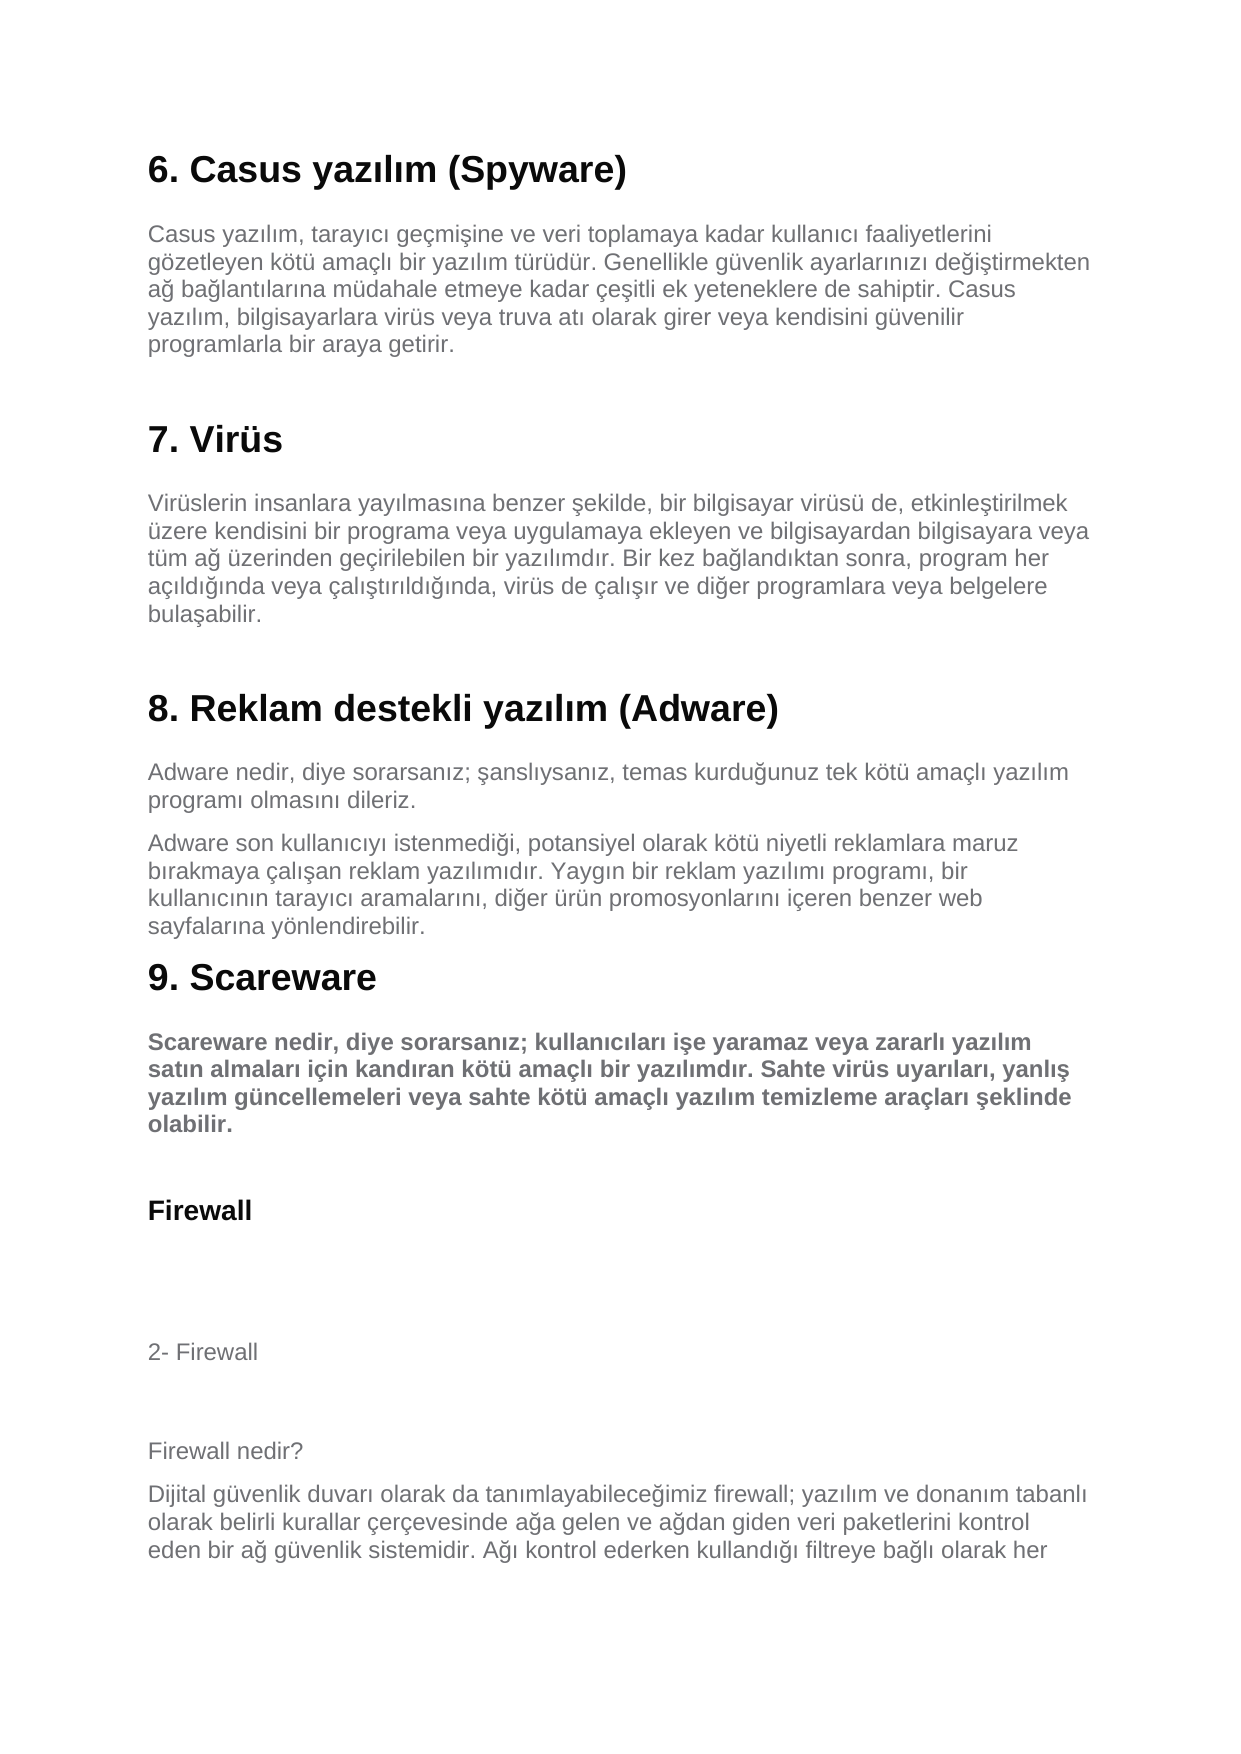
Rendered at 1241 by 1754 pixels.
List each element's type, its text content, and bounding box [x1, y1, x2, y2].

text Adware nedir, diye sorarsanız; şanslıysanız, temas kurduğunuz tek kötü amaçlı yazılım programı olmasını dileriz. [148, 758, 1093, 813]
text 9. Scareware [148, 955, 1093, 998]
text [148, 1480, 1093, 1563]
text Firewall [148, 1193, 1093, 1226]
text Adware son kullanıcıyı istenmediği, potansiyel olarak kötü niyetli reklamlara maruz bırakmaya çalışan reklam yazılımıdır. Yaygın bir reklam yazılımı programı, bir kullanıcının tarayıcı aramalarını, diğer ürün promosyonlarını içeren benzer web sayfalarına yönlendirebilir. [148, 829, 1093, 939]
text Casus yazılım, tarayıcı geçmişine ve veri toplamaya kadar kullanıcı faaliyetlerini gözetleyen kötü amaçlı bir yazılım türüdür. Genellikle güvenlik ayarlarınızı değiştirmekten ağ bağlantılarına müdahale etmeye kadar çeşitli ek yeteneklere de sahiptir. Casus yazılım, bilgisayarlara virüs veya truva atı olarak girer veya kendisini güvenilir programlarla bir araya getirir. [148, 220, 1093, 358]
text Scareware nedir, diye sorarsanız; kullanıcıları işe yaramaz veya zararlı yazılım satın almaları için kandıran kötü amaçlı bir yazılımdır. Sahte virüs uyarıları, yanlış yazılım güncellemeleri veya sahte kötü amaçlı yazılım temizleme araçları şeklinde olabilir. [148, 1027, 1093, 1193]
text Firewall nedir? [148, 1437, 1093, 1465]
text 6. Casus yazılım (Spyware) [148, 148, 1093, 191]
text 7. Virüs [148, 417, 1093, 460]
text Virüslerin insanlara yayılmasına benzer şekilde, bir bilgisayar virüsü de, etkinleştirilmek üzere kendisini bir programa veya uygulamaya ekleyen ve bilgisayardan bilgisayara veya tüm ağ üzerinden geçirilebilen bir yazılımdır. Bir kez bağlandıktan sonra, program her açıldığında veya çalıştırıldığında, virüs de çalışır ve diğer programlara veya belgelere bulaşabilir. [148, 489, 1093, 627]
text 2- Firewall [148, 1338, 1093, 1366]
text 8. Reklam destekli yazılım (Adware) [148, 686, 1093, 729]
